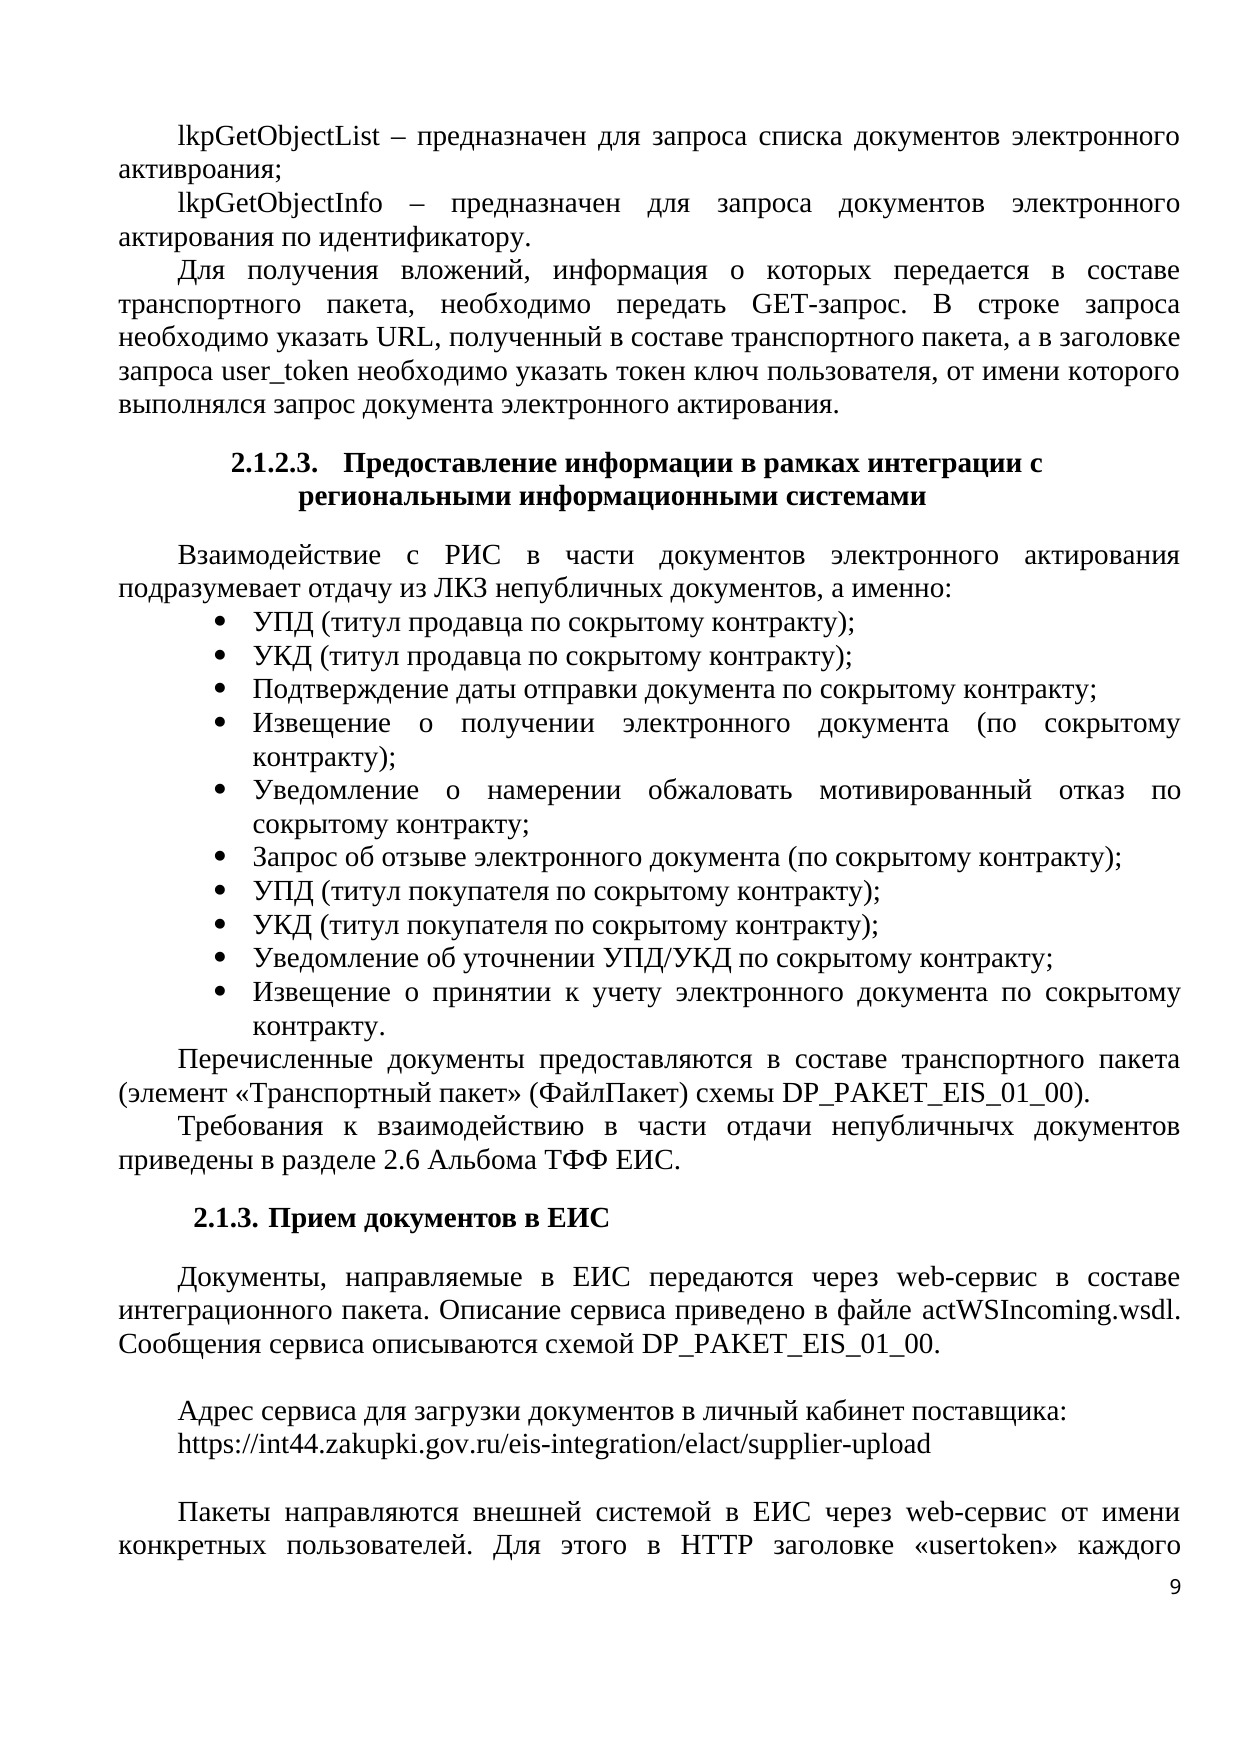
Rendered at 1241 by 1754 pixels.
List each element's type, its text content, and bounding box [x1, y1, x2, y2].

list Уведомление о намерении обжаловать мотивированный отказ по сокрытому контракту; [215, 772, 1181, 839]
text lkpGetObjectList – предназначен для запроса списка документов электронного активроания; [118, 118, 1181, 185]
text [118, 1494, 1181, 1561]
text lkpGetObjectInfo – предназначен для запроса документов электронного актирования по идентификатору. [118, 185, 1181, 252]
text Требования к взаимодействию в части отдачи непубличнычх документов приведены в разделе 2.6 Альбома ТФФ ЕИС. [118, 1108, 1181, 1175]
list УКД (титул покупателя по сокрытому контракту); [215, 907, 1181, 940]
text Взаимодействие с РИС в части документов электронного актирования подразумевает отдачу из ЛКЗ непубличных документов, а именно: [118, 537, 1181, 604]
list УКД (титул продавца по сокрытому контракту); [215, 638, 1181, 671]
text Перечисленные документы предоставляются в составе транспортного пакета (элемент «Транспортный пакет» (ФайлПакет) схемы DP_PAKET_EIS_01_00). [118, 1041, 1181, 1108]
list УПД (титул покупателя по сокрытому контракту); [215, 873, 1181, 907]
subtitle Предоставление информации в рамках интеграции с региональными информационными системами [231, 445, 1181, 512]
subtitle Прием документов в ЕИС [193, 1200, 1181, 1234]
text Адрес сервиса для загрузки документов в личный кабинет поставщика: [118, 1393, 1181, 1427]
list Запрос об отзыве электронного документа (по сокрытому контракту); [215, 839, 1181, 873]
list УПД (титул продавца по сокрытому контракту); [215, 604, 1181, 638]
list Извещение о получении электронного документа (по сокрытому контракту); [215, 705, 1181, 772]
list Извещение о принятии к учету электронного документа по сокрытому контракту. [215, 974, 1181, 1041]
text Для получения вложений, информация о которых передается в составе транспортного пакета, необходимо передать GET-запрос. В строке запроса необходимо указать URL, полученный в составе транспортного пакета, а в заголовке запроса user_token необходимо указать токен ключ пользователя, от имени которого выполнялся запрос документа электронного актирования. [118, 252, 1181, 420]
text https://int44.zakupki.gov.ru/eis-integration/elact/supplier-upload [118, 1427, 1181, 1460]
list Уведомление об уточнении УПД/УКД по сокрытому контракту; [215, 940, 1181, 974]
text Документы, направляемые в ЕИС передаются через web-сервис в составе интеграционного пакета. Описание сервиса приведено в файле actWSIncoming.wsdl. Сообщения сервиса описываются схемой DP_PAKET_EIS_01_00. [118, 1259, 1181, 1359]
list Подтверждение даты отправки документа по сокрытому контракту; [215, 671, 1181, 705]
